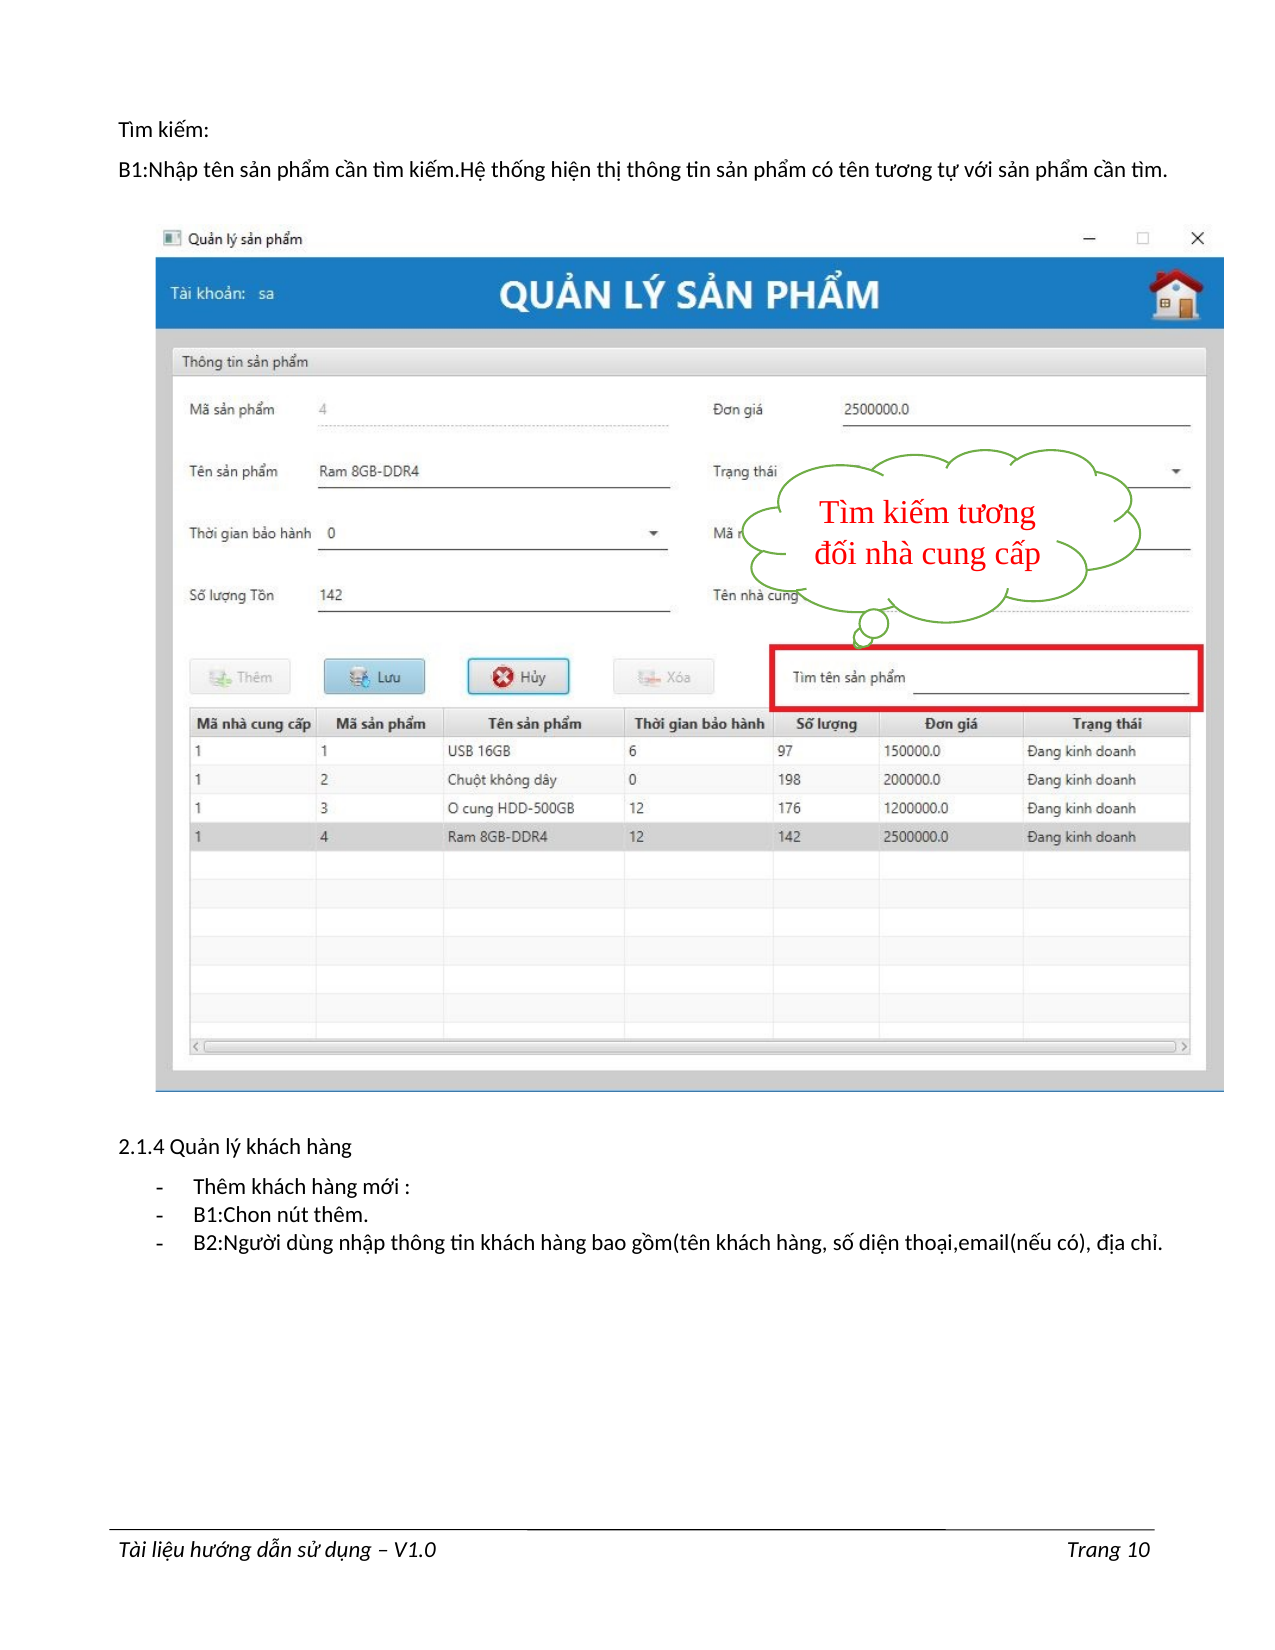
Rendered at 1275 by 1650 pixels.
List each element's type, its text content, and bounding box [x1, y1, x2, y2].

list Thêm khách hàng mới : [156, 1172, 1186, 1200]
text B1:Nhập tên sản phẩm cần tìm kiếm.Hệ thống hiện thị thông tin sản phẩm có tên tương tự với sản phẩm cần tìm. [118, 156, 1186, 184]
list B2:Người dùng nhập thông tin khách hàng bao gồm(tên khách hàng, số diện thoại,email(nếu có), địa chỉ. [156, 1228, 1186, 1256]
list B1:Chon nút thêm. [156, 1200, 1186, 1228]
text Tìm kiếm: [118, 115, 1186, 143]
text 2.1.4 Quản lý khách hàng [118, 1132, 1186, 1160]
picture [155, 224, 1224, 1092]
